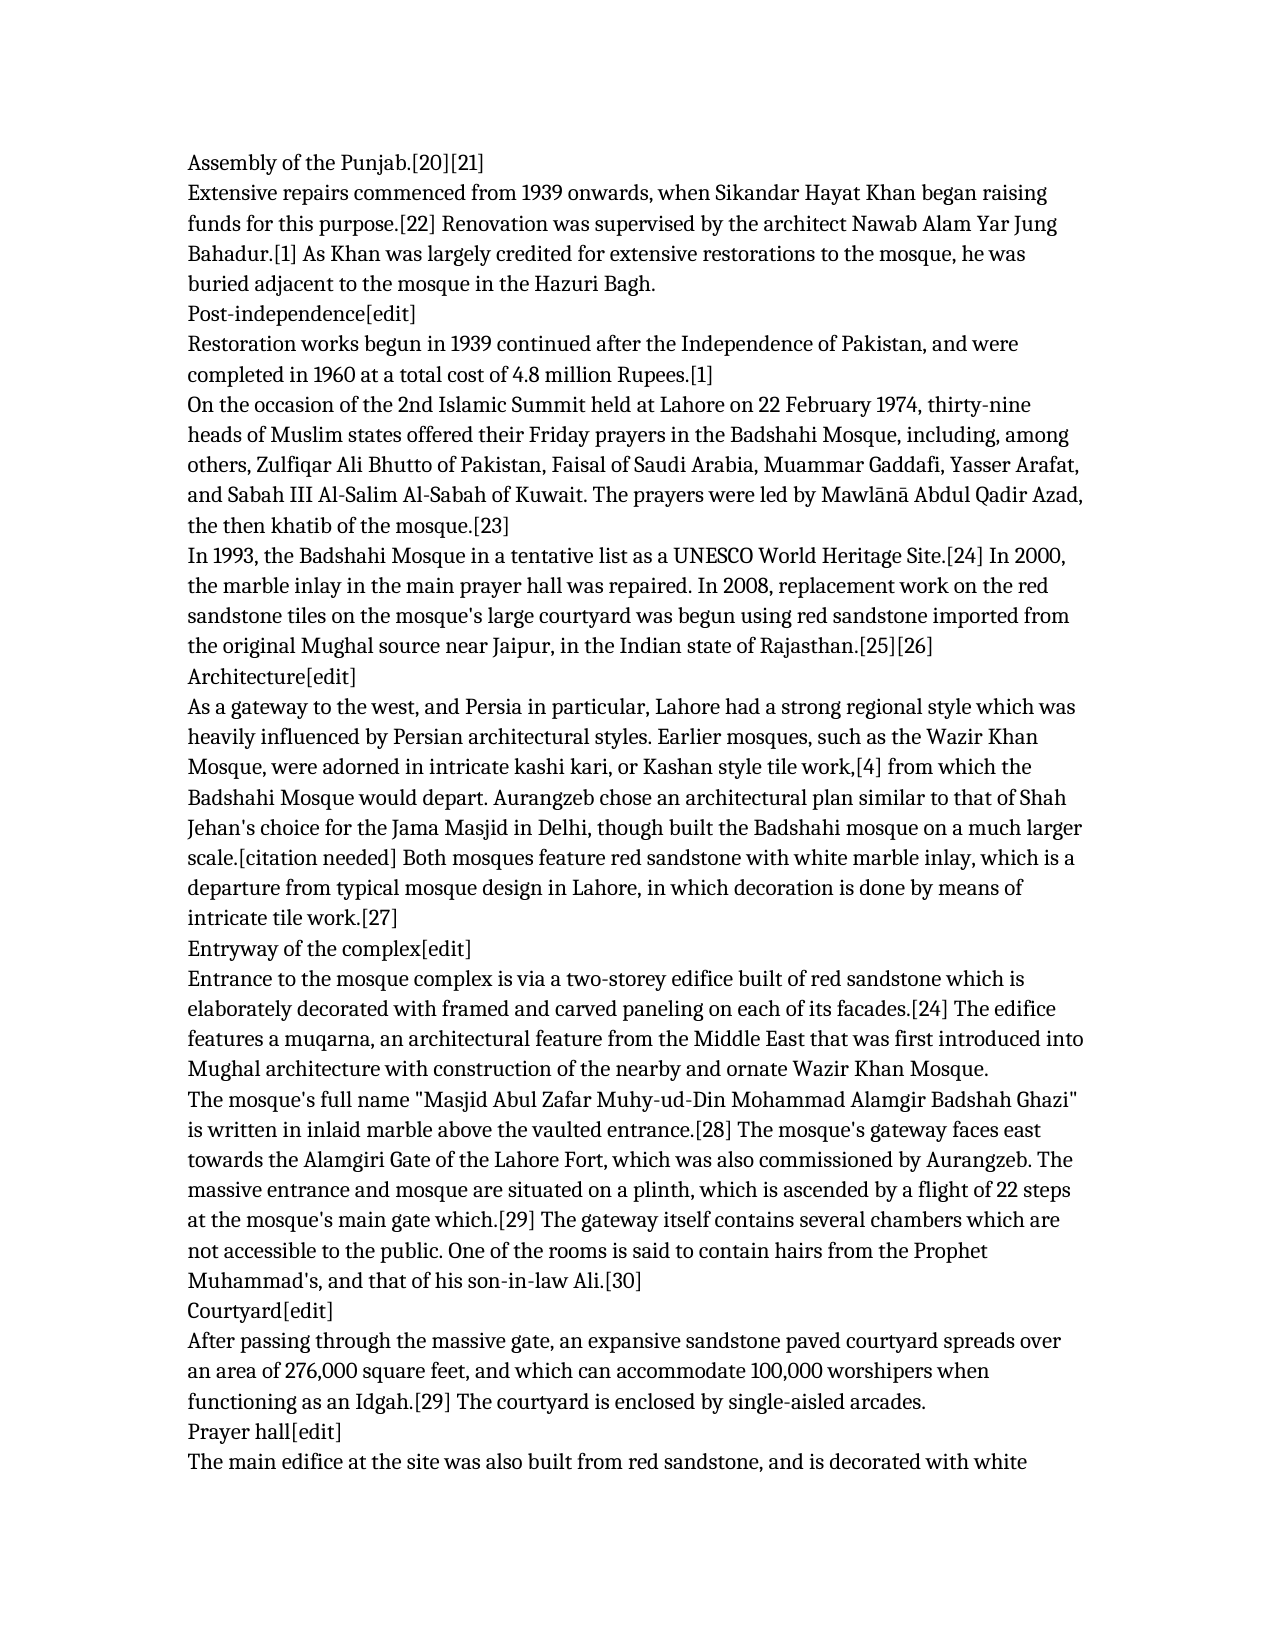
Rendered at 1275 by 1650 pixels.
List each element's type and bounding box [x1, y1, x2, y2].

text [187, 150, 1087, 1475]
